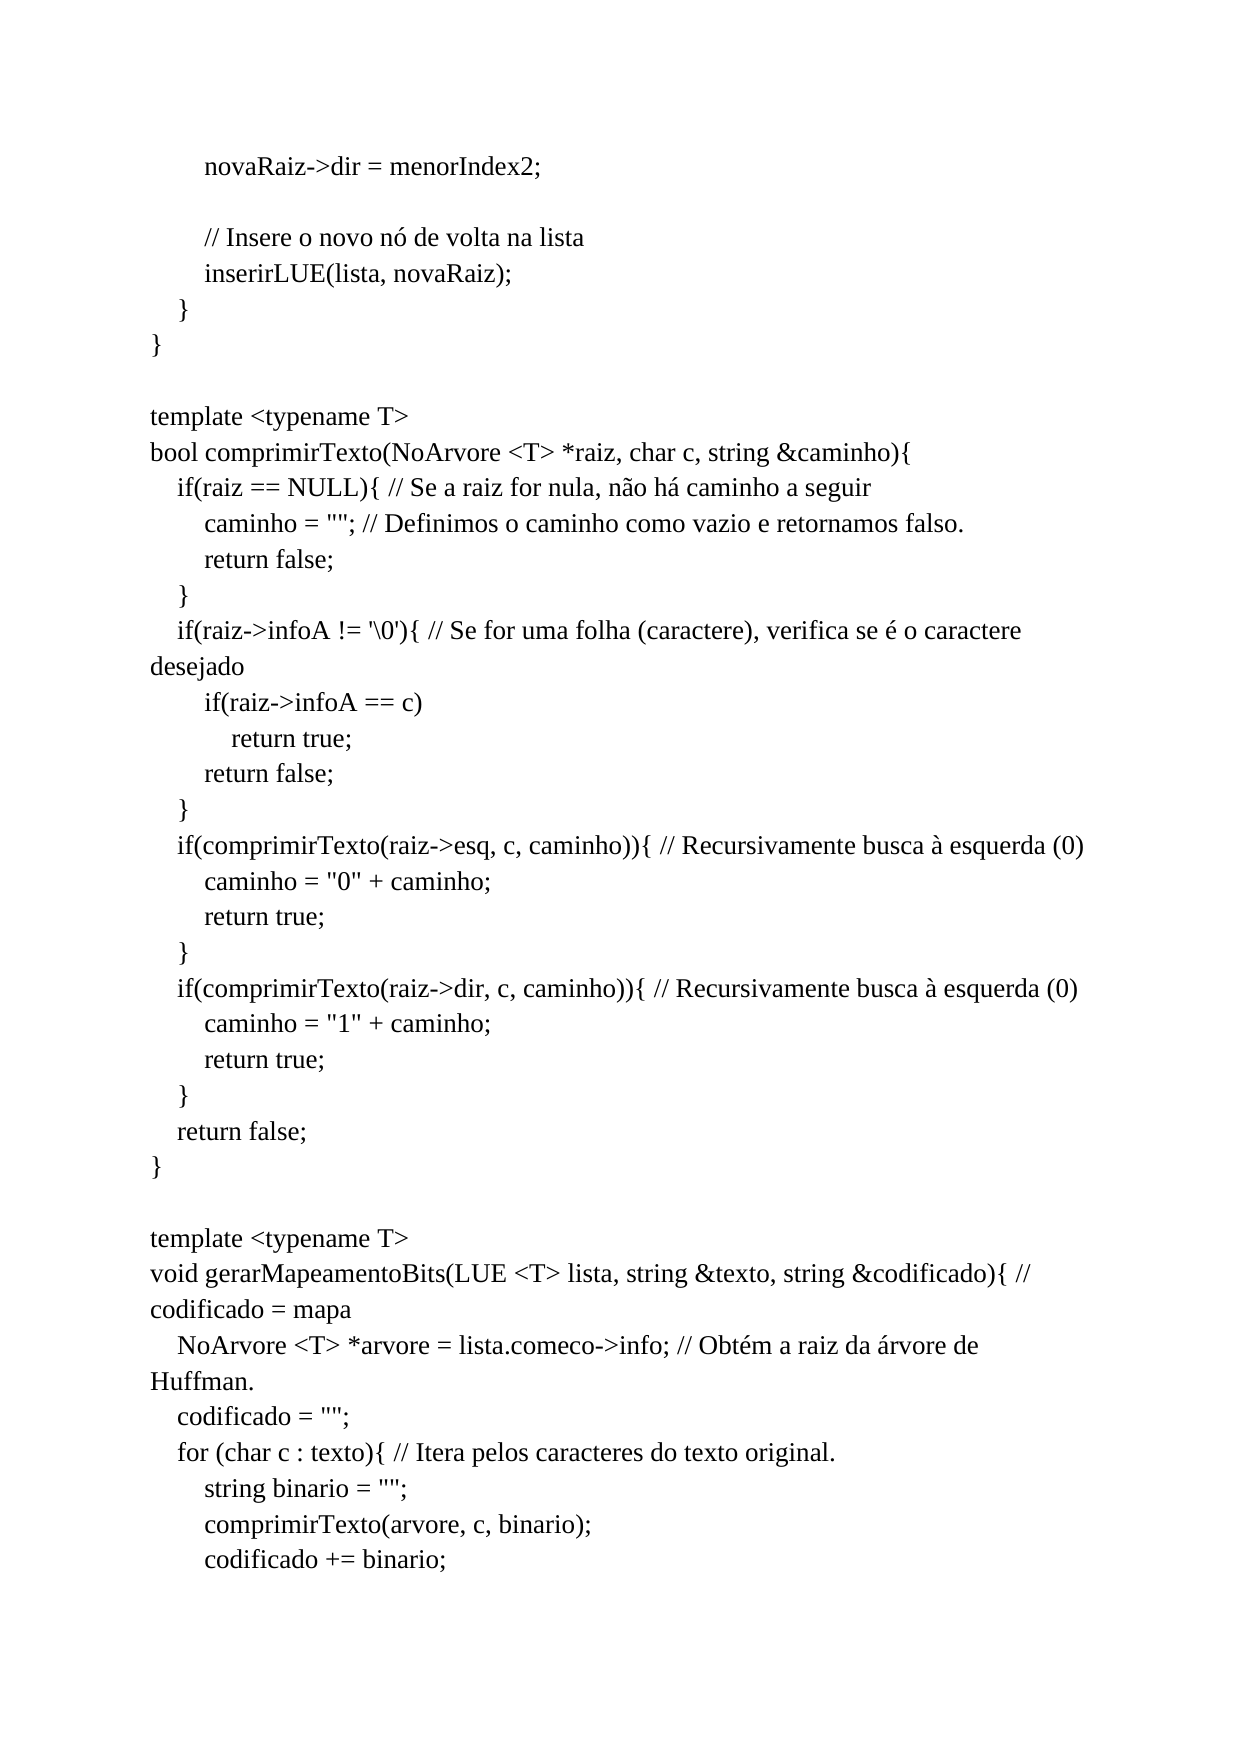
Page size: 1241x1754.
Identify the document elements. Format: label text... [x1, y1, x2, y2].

text for (char c : texto){ // Itera pelos caracteres do texto original. [150, 1436, 1090, 1467]
text return true; [150, 722, 1090, 753]
text template <typename T> [150, 400, 1090, 431]
text return true; [150, 1043, 1090, 1074]
text NoArvore <T> *arvore = lista.comeco->info; // Obtém a raiz da árvore de Huffman. [150, 1329, 1090, 1396]
text return false; [150, 757, 1090, 788]
text comprimirTexto(arvore, c, binario); [150, 1508, 1090, 1539]
text if(comprimirTexto(raiz->dir, c, caminho)){ // Recursivamente busca à esquerda (0) [150, 972, 1090, 1003]
text } [150, 793, 1090, 824]
text if(comprimirTexto(raiz->esq, c, caminho)){ // Recursivamente busca à esquerda (0) [150, 829, 1090, 860]
text } [150, 579, 1090, 610]
text return true; [150, 900, 1090, 931]
text template <typename T> [150, 1222, 1090, 1253]
text novaRaiz->dir = menorIndex2; [150, 150, 1090, 181]
text bool comprimirTexto(NoArvore <T> *raiz, char c, string &caminho){ [150, 436, 1090, 467]
text } [150, 1079, 1090, 1110]
text if(raiz->infoA == c) [150, 686, 1090, 717]
text return false; [150, 543, 1090, 574]
text } [150, 1150, 1090, 1182]
text string binario = ""; [150, 1472, 1090, 1503]
text } [150, 329, 1090, 360]
text caminho = "0" + caminho; [150, 864, 1090, 896]
text } [150, 936, 1090, 967]
text codificado = ""; [150, 1401, 1090, 1432]
text if(raiz == NULL){ // Se a raiz for nula, não há caminho a seguir [150, 472, 1090, 503]
text } [150, 293, 1090, 324]
text // Insere o novo nó de volta na lista [150, 221, 1090, 253]
text void gerarMapeamentoBits(LUE <T> lista, string &texto, string &codificado){ // codificado = mapa [150, 1258, 1090, 1324]
text codificado += binario; [150, 1543, 1090, 1574]
text caminho = "1" + caminho; [150, 1007, 1090, 1039]
text return false; [150, 1115, 1090, 1146]
text if(raiz->infoA != '\0'){ // Se for uma folha (caractere), verifica se é o caractere desejado [150, 614, 1090, 681]
text caminho = ""; // Definimos o caminho como vazio e retornamos falso. [150, 507, 1090, 538]
text inserirLUE(lista, novaRaiz); [150, 257, 1090, 288]
